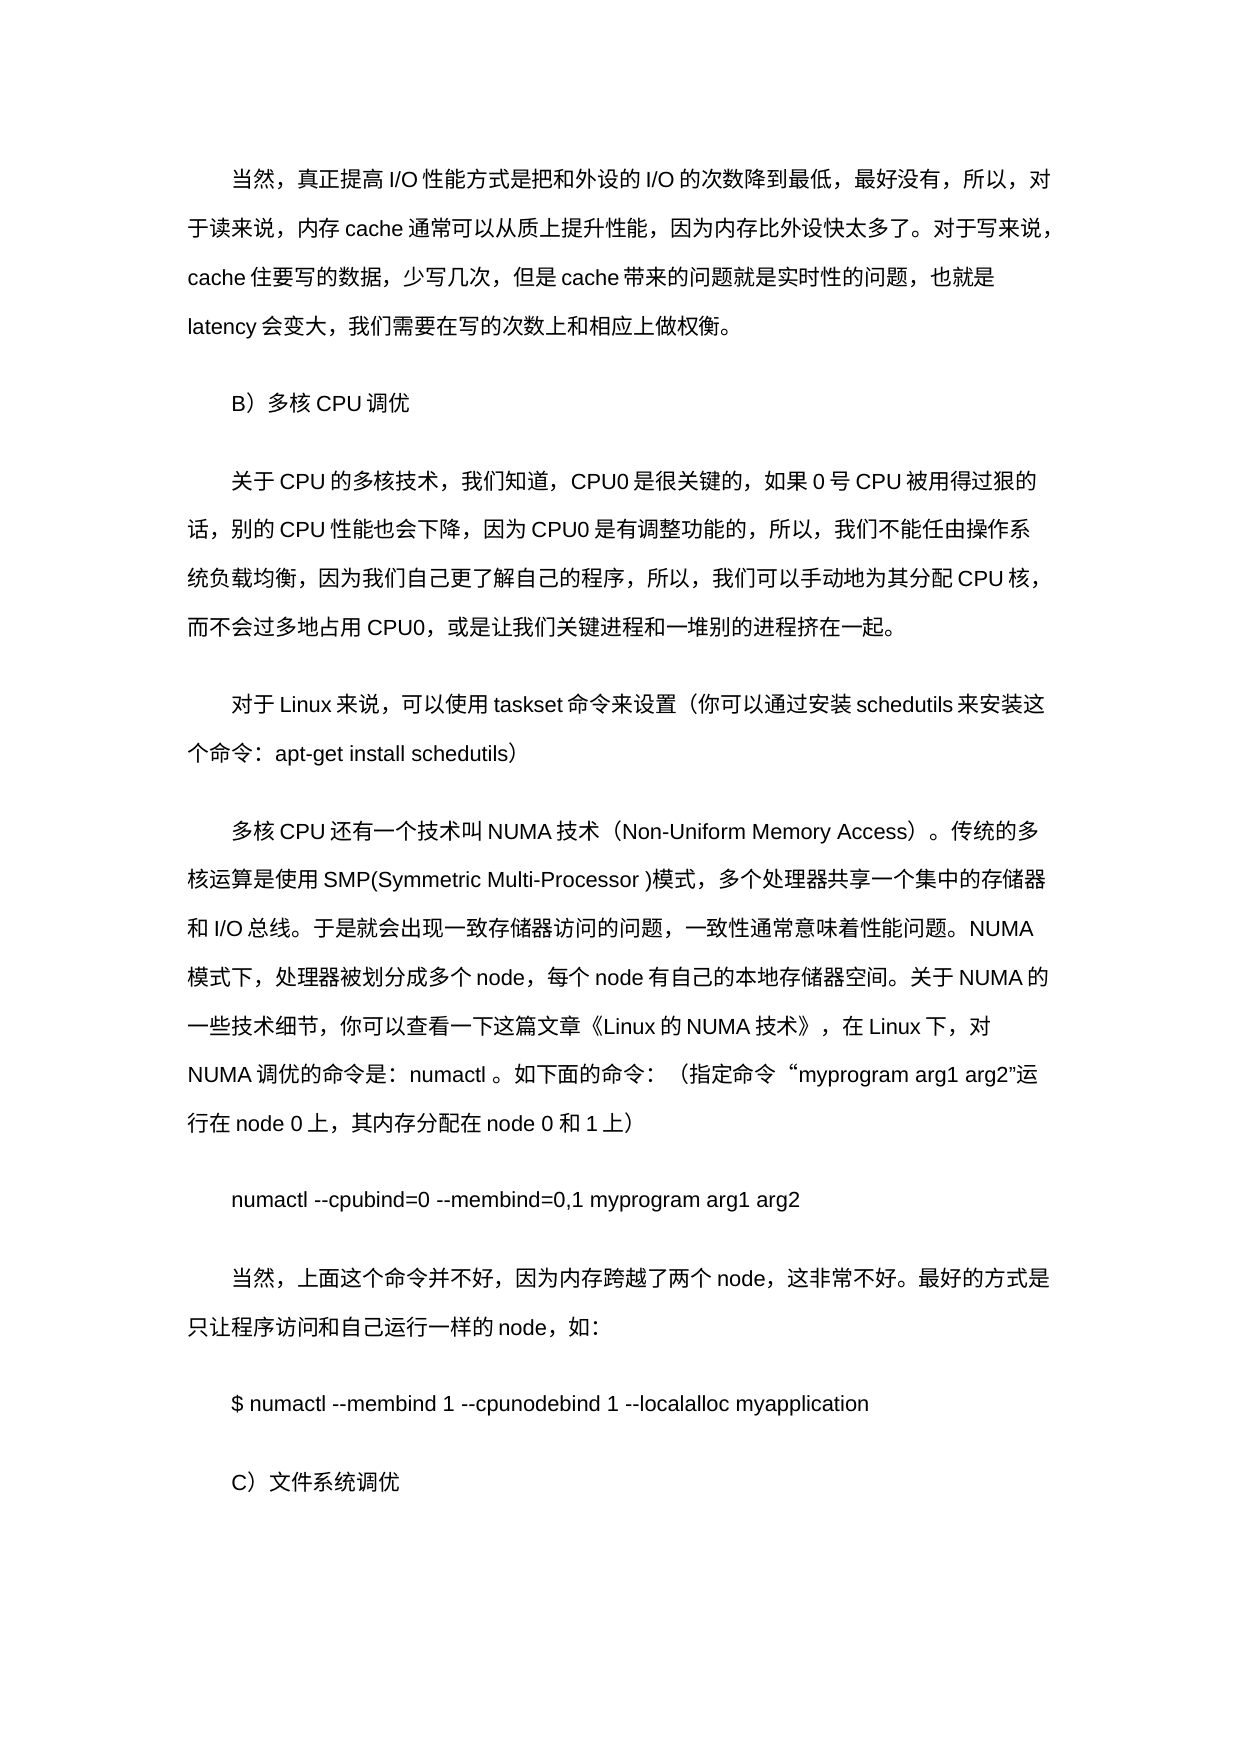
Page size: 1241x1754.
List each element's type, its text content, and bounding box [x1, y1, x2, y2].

text C）文件系统调优 [187, 1464, 1053, 1497]
text B）多核CPU调优 [187, 386, 1053, 418]
text 当然，真正提高I/O性能方式是把和外设的I/O的次数降到最低，最好没有，所以，对于读来说，内存cache通常可以从质上提升性能，因为内存比外设快太多了。对于写来说，cache住要写的数据，少写几次，但是cache带来的问题就是实时性的问题，也就是latency会变大，我们需要在写的次数上和相应上做权衡。 [187, 162, 1053, 341]
text numactl --cpubind=0 --membind=0,1 myprogram arg1 arg2 [187, 1183, 1053, 1216]
text 关于CPU的多核技术，我们知道，CPU0是很关键的，如果0号CPU被用得过狠的话，别的CPU性能也会下降，因为CPU0是有调整功能的，所以，我们不能任由操作系统负载均衡，因为我们自己更了解自己的程序，所以，我们可以手动地为其分配CPU核，而不会过多地占用CPU0，或是让我们关键进程和一堆别的进程挤在一起。 [187, 463, 1053, 642]
text 当然，上面这个命令并不好，因为内存跨越了两个node，这非常不好。最好的方式是只让程序访问和自己运行一样的node，如： [187, 1261, 1053, 1342]
text 对于Linux来说，可以使用taskset命令来设置（你可以通过安装schedutils来安装这个命令：apt-get install schedutils） [187, 687, 1053, 768]
text 多核CPU还有一个技术叫NUMA技术（Non-Uniform Memory Access）。传统的多核运算是使用SMP(Symmetric Multi-Processor )模式，多个处理器共享一个集中的存储器和I/O总线。于是就会出现一致存储器访问的问题，一致性通常意味着性能问题。NUMA模式下，处理器被划分成多个node，每个node有自己的本地存储器空间。关于NUMA的一些技术细节，你可以查看一下这篇文章《Linux的NUMA技术》，在Linux下，对NUMA调优的命令是：numactl 。如下面的命令：（指定命令“myprogram arg1 arg2”运行在node 0上，其内存分配在node 0 和1上） [187, 813, 1053, 1138]
text $ numactl --membind 1 --cpunodebind 1 --localalloc myapplication [187, 1387, 1053, 1419]
